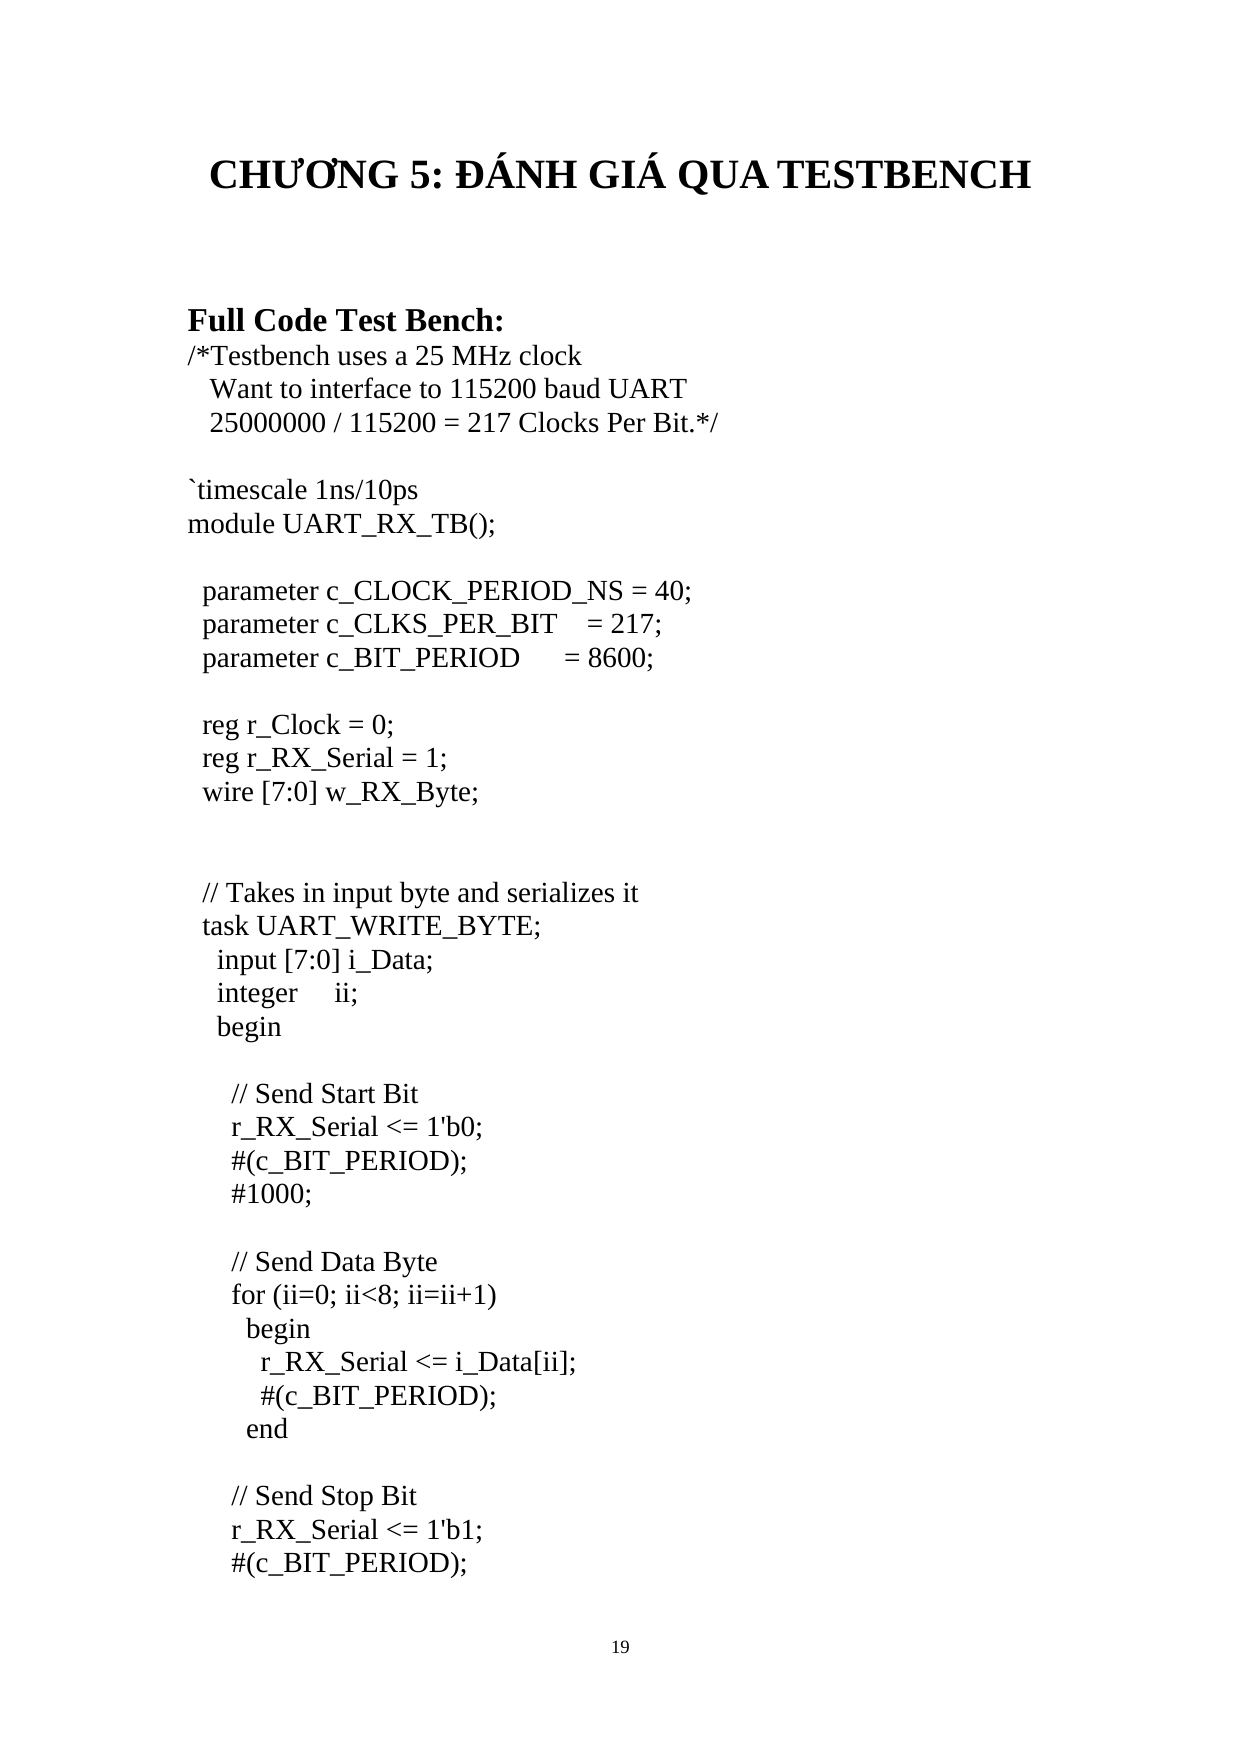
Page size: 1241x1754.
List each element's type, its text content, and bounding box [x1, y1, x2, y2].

subtitle CHƯƠNG 5: ĐÁNH GIÁ QUA TESTBENCH [187, 150, 1053, 198]
text r_RX_Serial <= 1'b0; [187, 1109, 1053, 1143]
text /*Testbench uses a 25 MHz clock [187, 338, 1053, 372]
text begin [187, 1009, 1053, 1042]
text integer ii; [187, 975, 1053, 1009]
text wire [7:0] w_RX_Byte; [187, 774, 1053, 808]
text task UART_WRITE_BYTE; [187, 908, 1053, 942]
text module UART_RX_TB(); [187, 506, 1053, 539]
text #(c_BIT_PERIOD); [187, 1378, 1053, 1411]
text #1000; [187, 1177, 1053, 1210]
text reg r_RX_Serial = 1; [187, 741, 1053, 774]
text // Takes in input byte and serializes it [187, 875, 1053, 908]
text // Send Data Byte [187, 1244, 1053, 1277]
text // Send Stop Bit [187, 1478, 1053, 1512]
subtitle Full Code Test Bench: [187, 300, 1053, 338]
text r_RX_Serial <= i_Data[ii]; [187, 1344, 1053, 1378]
text #(c_BIT_PERIOD); [187, 1143, 1053, 1177]
text for (ii=0; ii<8; ii=ii+1) [187, 1277, 1053, 1311]
text // Send Start Bit [187, 1076, 1053, 1109]
text parameter c_CLKS_PER_BIT = 217; [187, 606, 1053, 640]
text reg r_Clock = 0; [187, 707, 1053, 741]
text r_RX_Serial <= 1'b1; [187, 1512, 1053, 1546]
text Want to interface to 115200 baud UART [187, 372, 1053, 405]
text #(c_BIT_PERIOD); [187, 1546, 1053, 1579]
text end [187, 1411, 1053, 1445]
text 25000000 / 115200 = 217 Clocks Per Bit.*/ [187, 405, 1053, 439]
text input [7:0] i_Data; [187, 942, 1053, 975]
text `timescale 1ns/10ps [187, 472, 1053, 506]
text parameter c_BIT_PERIOD = 8600; [187, 640, 1053, 673]
text begin [187, 1311, 1053, 1344]
text parameter c_CLOCK_PERIOD_NS = 40; [187, 573, 1053, 606]
